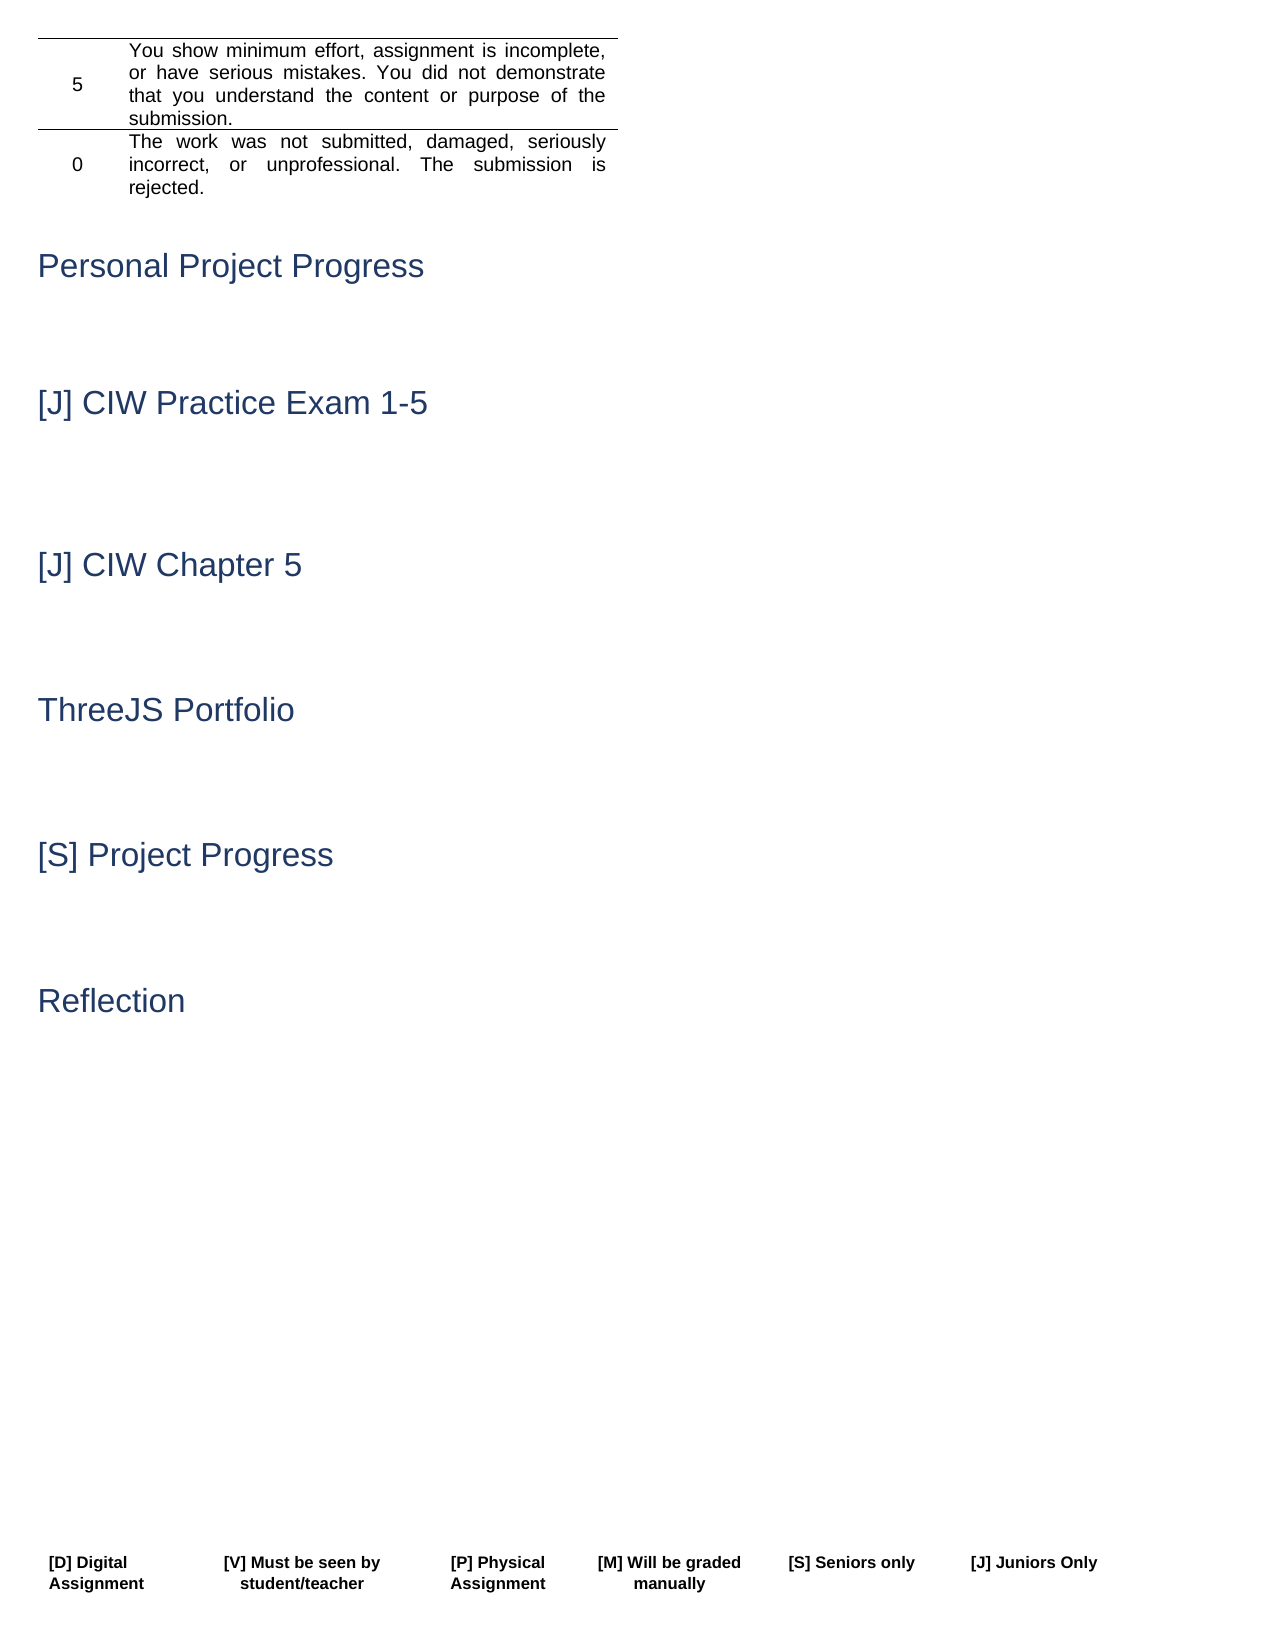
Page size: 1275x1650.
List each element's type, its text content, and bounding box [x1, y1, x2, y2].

table_cell 0 [38, 130, 117, 198]
subtitle Personal Project Progress [37, 246, 1125, 285]
table_cell The work was not submitted, damaged, seriously incorrect, or unprofessional. The submission is rejected. [117, 130, 617, 198]
subtitle [S] Project Progress [37, 835, 1125, 874]
subtitle Reflection [37, 981, 1125, 1019]
subtitle ThreeJS Portfolio [37, 690, 1125, 729]
subtitle [J] CIW Chapter 5 [37, 545, 1125, 583]
text [J] CIW Practice Exam 1-5 [37, 383, 1125, 422]
table_cell You show minimum effort, assignment is incomplete, or have serious mistakes. You did not demonstrate that you understand the content or purpose of the submission. [117, 39, 617, 129]
table_cell 5 [38, 39, 117, 129]
